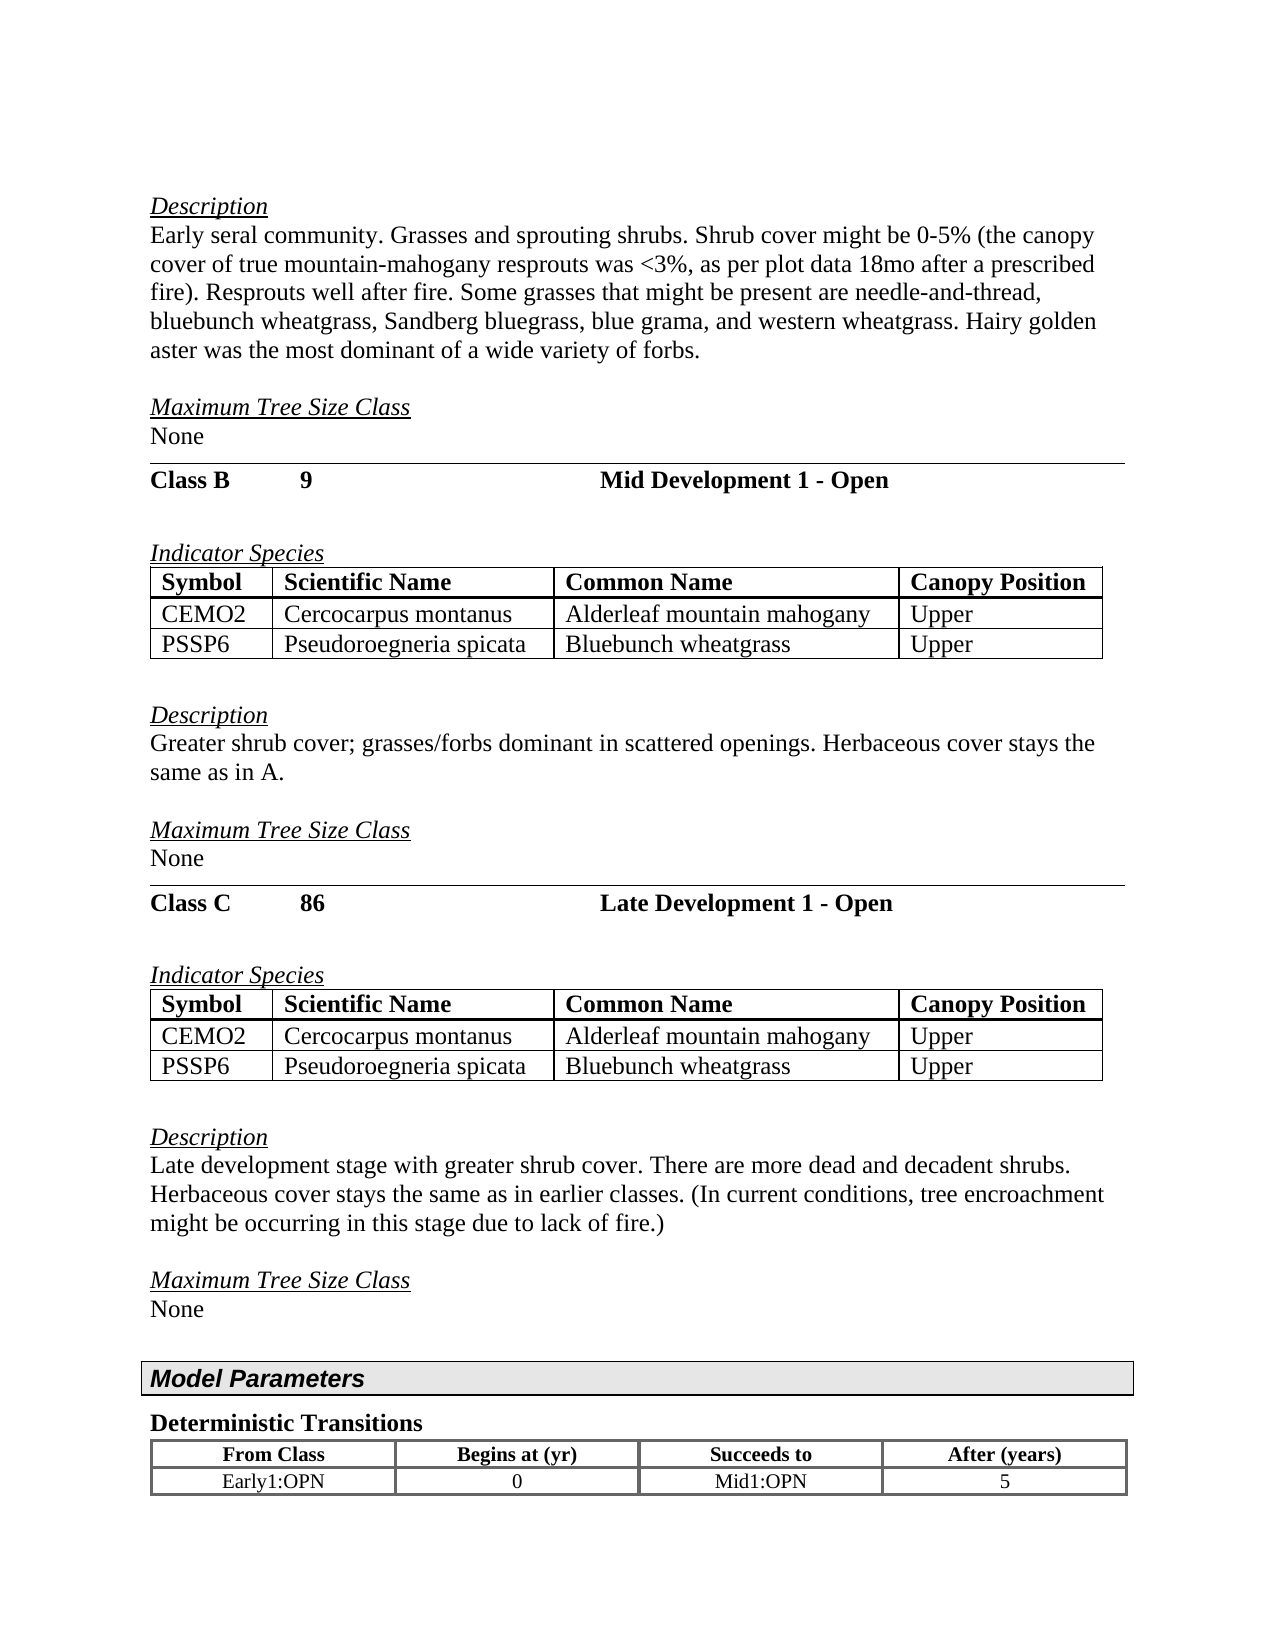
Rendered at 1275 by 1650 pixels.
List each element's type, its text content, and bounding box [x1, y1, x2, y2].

table_header Common Name [555, 568, 898, 596]
text Greater shrub cover; grasses/forbs dominant in scattered openings. Herbaceous cover stays the same as in A. [150, 728, 1125, 786]
table_cell PSSP6 [151, 1051, 272, 1080]
text Deterministic Transitions [150, 1408, 1125, 1437]
table_cell Cercocarpus montanus [273, 1021, 553, 1050]
table_header Canopy Position [900, 568, 1102, 596]
text Early seral community. Grasses and sprouting shrubs. Shrub cover might be 0-5% (the canopy cover of true mountain-mahogany resprouts was <3%, as per plot data 18mo after a prescribed fire). Resprouts well after fire. Some grasses that might be present are needle-and-thread, bluebunch wheatgrass, Sandberg bluegrass, blue grama, and western wheatgrass. Hairy golden aster was the most dominant of a wide variety of forbs. [150, 220, 1125, 364]
text Model Parameters [142, 1362, 1133, 1394]
table_header Scientific Name [273, 990, 553, 1018]
table_cell CEMO2 [151, 1021, 272, 1050]
text Maximum Tree Size ClassNone [150, 392, 1125, 450]
table_header After (years) [884, 1442, 1125, 1466]
table_header Succeeds to [641, 1442, 881, 1466]
table_cell Early1:OPN [153, 1469, 394, 1493]
table_cell Cercocarpus montanus [273, 599, 553, 628]
table_cell Pseudoroegneria spicata [273, 629, 553, 658]
table_cell Alderleaf mountain mahogany [555, 599, 898, 628]
table_cell CEMO2 [151, 599, 272, 628]
table_cell Alderleaf mountain mahogany [555, 1021, 898, 1050]
text Description [150, 1122, 1125, 1151]
table_cell Upper [900, 1051, 1102, 1080]
table_header Begins at (yr) [397, 1442, 637, 1466]
text Class C 86 Late Development 1 - Open [150, 886, 1125, 917]
table_cell Mid1:OPN [641, 1469, 881, 1493]
table_cell Bluebunch wheatgrass [555, 1051, 898, 1080]
text Indicator Species [150, 960, 1125, 989]
table_header Symbol [151, 990, 272, 1018]
table_header Symbol [151, 568, 272, 596]
text Description [150, 700, 1125, 728]
text Maximum Tree Size ClassNone [150, 815, 1125, 872]
table_cell Pseudoroegneria spicata [273, 1051, 553, 1080]
text Class B 9 Mid Development 1 - Open [150, 464, 1125, 494]
table_cell Upper [900, 599, 1102, 628]
table_cell Upper [900, 1021, 1102, 1050]
table_cell Bluebunch wheatgrass [555, 629, 898, 658]
table_header Scientific Name [273, 568, 553, 596]
table_header Common Name [555, 990, 898, 1018]
table_header Canopy Position [900, 990, 1102, 1018]
text Late development stage with greater shrub cover. There are more dead and decadent shrubs. Herbaceous cover stays the same as in earlier classes. (In current conditions, tree encroachment might be occurring in this stage due to lack of fire.) [150, 1151, 1125, 1237]
text Indicator Species [150, 538, 1125, 566]
text Maximum Tree Size ClassNone [150, 1266, 1125, 1323]
text Description [150, 191, 1125, 220]
table_header From Class [153, 1442, 394, 1466]
table_cell 0 [397, 1469, 637, 1493]
table_cell 5 [884, 1469, 1125, 1493]
table_cell PSSP6 [151, 629, 272, 658]
table_cell Upper [900, 629, 1102, 658]
